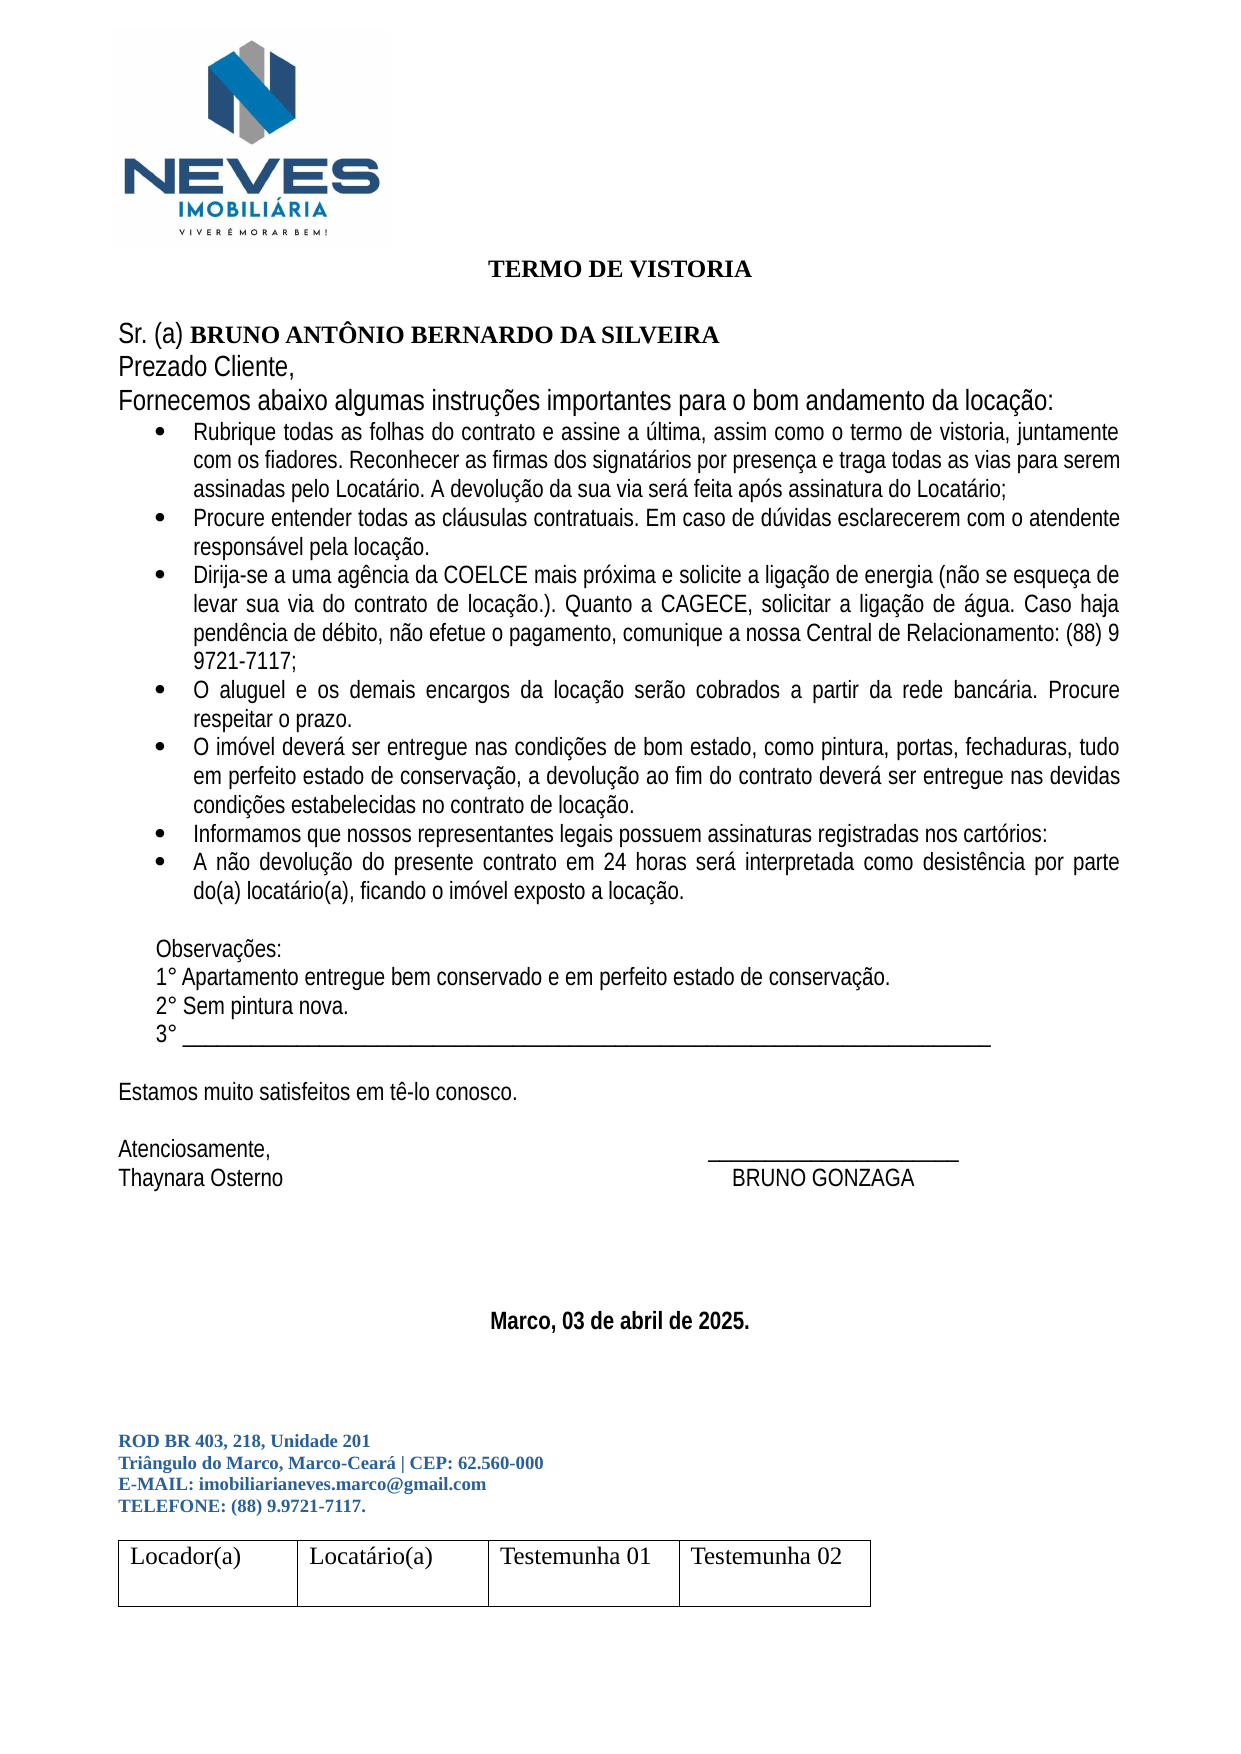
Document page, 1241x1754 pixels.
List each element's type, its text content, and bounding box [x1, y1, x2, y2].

list O imóvel deverá ser entregue nas condições de bom estado, como pintura, portas, fechaduras, tudo em perfeito estado de conservação, a devolução ao fim do contrato deverá ser entregue nas devidas condições estabelecidas no contrato de locação. [156, 732, 1122, 818]
list A não devolução do presente contrato em 24 horas será interpretada como desistência por parte do(a) locatário(a), ficando o imóvel exposto a locação. [156, 847, 1122, 905]
list Informamos que nossos representantes legais possuem assinaturas registradas nos cartórios: [156, 818, 1122, 847]
text Prezado Cliente, [118, 349, 1122, 383]
text Sr. (a) BRUNO ANTÔNIO BERNARDO DA SILVEIRA [118, 316, 1122, 349]
text Observações: [156, 933, 1122, 962]
text Fornecemos abaixo algumas instruções importantes para o bom andamento da locação: [118, 383, 1122, 416]
list Atenciosamente, ______________________ [118, 1134, 1122, 1163]
text 1° Apartamento entregue bem conservado e em perfeito estado de conservação. [156, 962, 1122, 991]
list Rubrique todas as folhas do contrato e assine a última, assim como o termo de vistoria, juntamente com os fiadores. Reconhecer as firmas dos signatários por presença e traga todas as vias para serem assinadas pelo Locatário. A devolução da sua via será feita após assinatura do Locatário; [156, 416, 1122, 503]
picture [112, 28, 390, 246]
list O aluguel e os demais encargos da locação serão cobrados a partir da rede bancária. Procure respeitar o prazo. [156, 675, 1122, 732]
text TERMO DE VISTORIA [118, 254, 1122, 283]
list Dirija-se a uma agência da COELCE mais próxima e solicite a ligação de energia (não se esqueça de levar sua via do contrato de locação.). Quanto a CAGECE, solicitar a ligação de água. Caso haja pendência de débito, não efetue o pagamento, comunique a nossa Central de Relacionamento: (88) 9 9721-7117; [156, 560, 1122, 675]
text Marco, 03 de abril de 2025. [118, 1306, 1122, 1334]
text Thaynara Osterno BRUNO GONZAGA [118, 1163, 1122, 1191]
list Estamos muito satisfeitos em tê-lo conosco. [118, 1077, 1122, 1105]
list Procure entender todas as cláusulas contratuais. Em caso de dúvidas esclarecerem com o atendente responsável pela locação. [156, 503, 1122, 560]
text 3° _______________________________________________________________________ [156, 1019, 1122, 1048]
text 2° Sem pintura nova. [156, 991, 1122, 1019]
